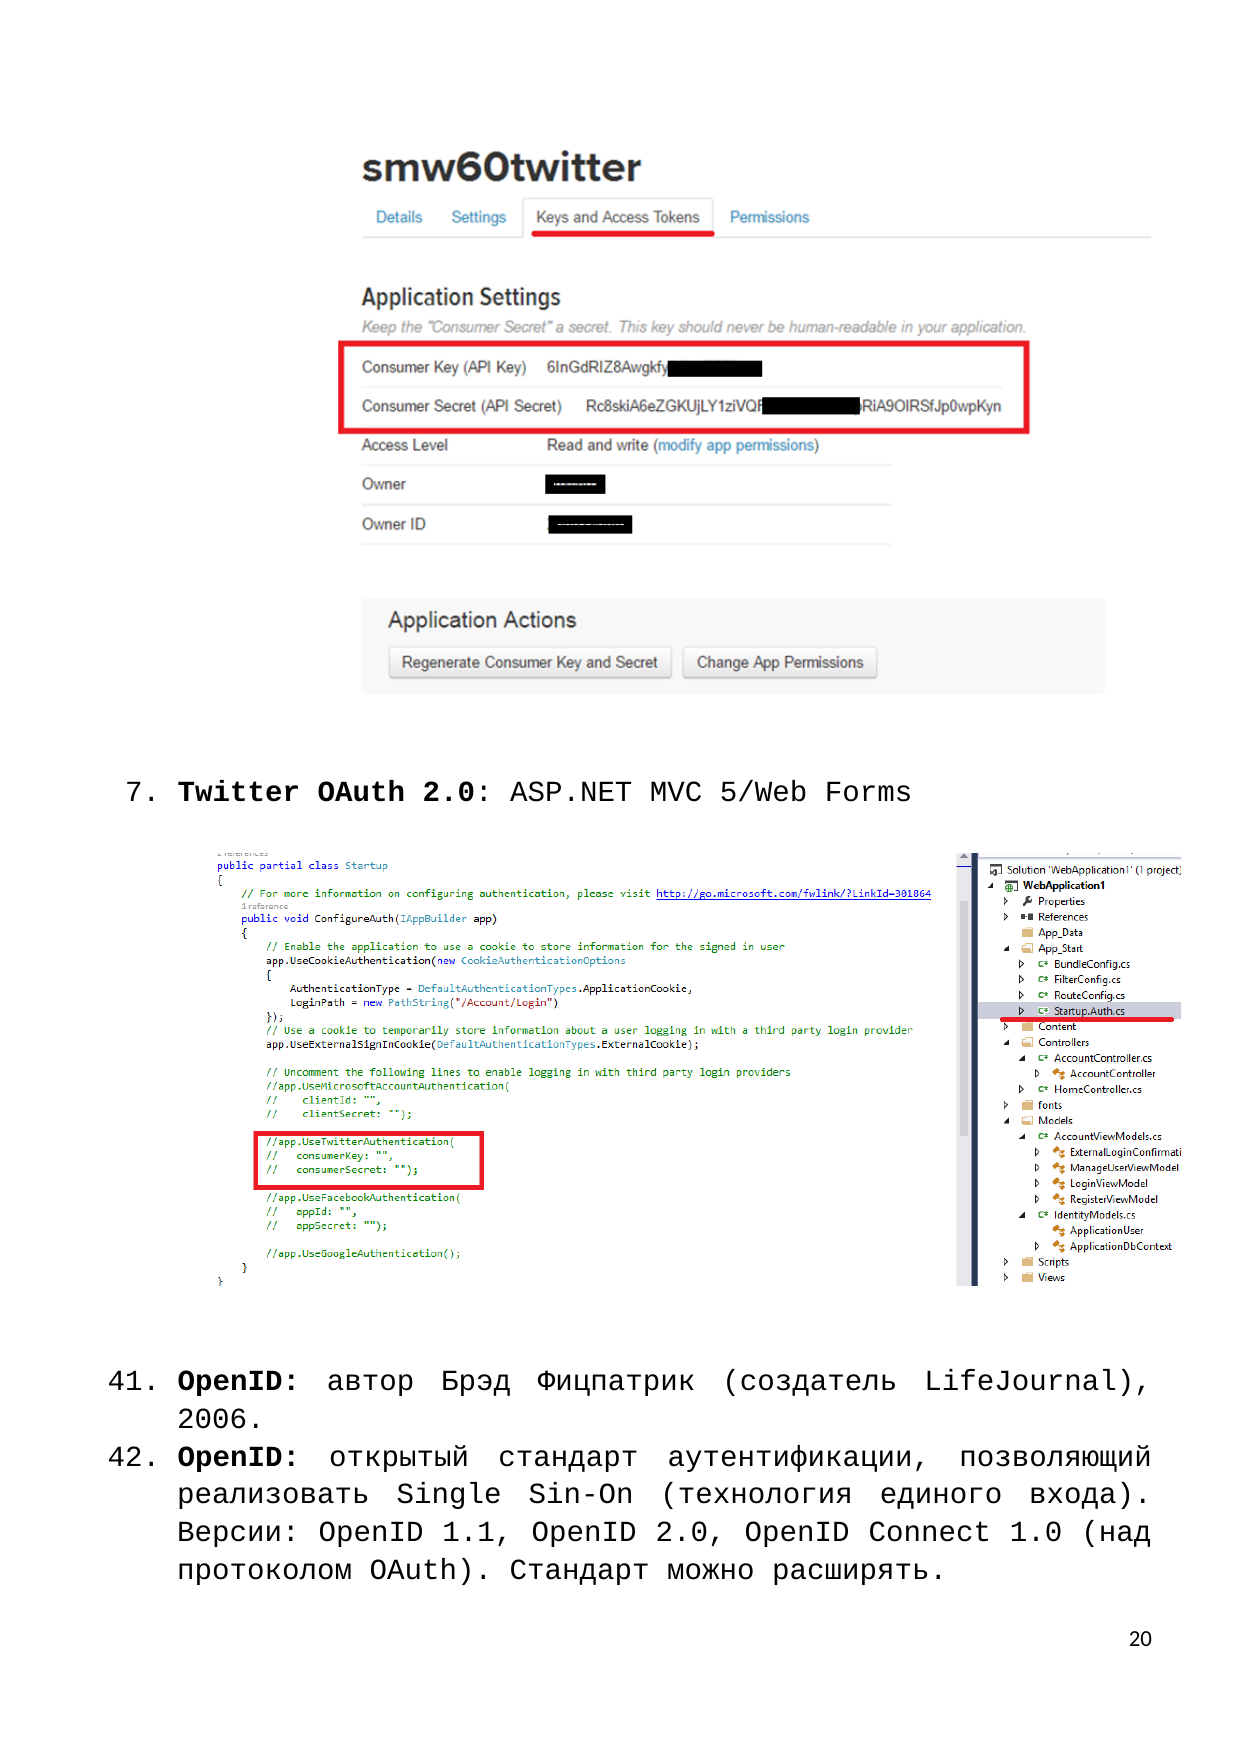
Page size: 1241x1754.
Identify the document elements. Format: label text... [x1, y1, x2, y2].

list OpenID: автор Брэд Фицпатрик (создатель LifeJournal), 2006. [177, 1366, 1152, 1437]
list OpenID: открытый стандарт аутентификации, позволяющий реализовать Single Sin-On (технология единого входа). Версии: OpenID 1.1, OpenID 2.0, OpenID Connect 1.0 (над протоколом OAuth). Стандарт можно расширять. [177, 1442, 1152, 1588]
list Twitter OAuth 2.0: ASP.NET MVC 5/Web Forms [177, 777, 1152, 810]
picture [177, 118, 1152, 698]
picture [206, 853, 1182, 1286]
